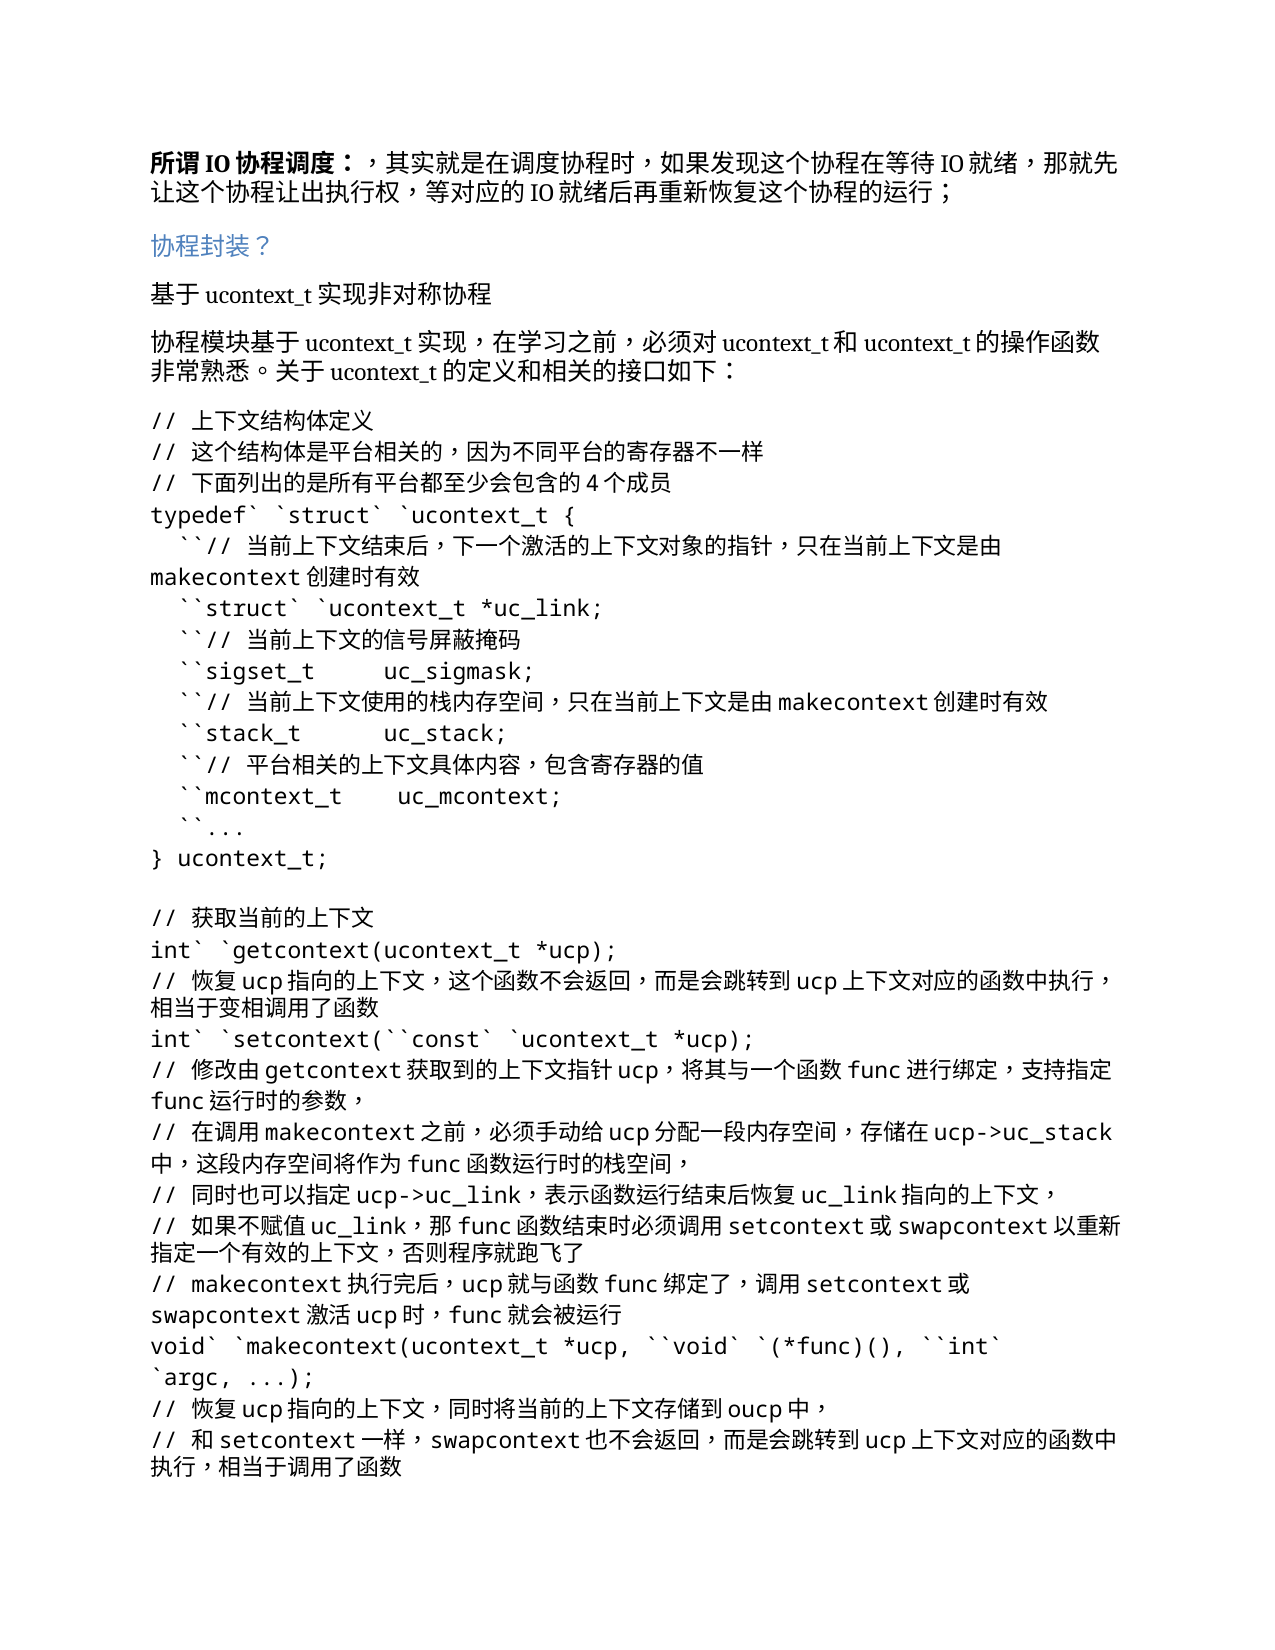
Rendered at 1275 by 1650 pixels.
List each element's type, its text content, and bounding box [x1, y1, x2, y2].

text 基于ucontext_t实现非对称协程 [150, 281, 1125, 310]
text 协程模块基于ucontext_t实现，在学习之前，必须对ucontext_t和ucontext_t的操作函数非常熟悉。关于ucontext_t的定义和相关的接口如下： [150, 329, 1125, 386]
text 所谓IO协程调度：，其实就是在调度协程时，如果发现这个协程在等待IO就绪，那就先让这个协程让出执行权，等对应的IO就绪后再重新恢复这个协程的运行； [150, 150, 1125, 207]
subtitle 协程封装？ [150, 228, 1125, 262]
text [150, 405, 1125, 1481]
